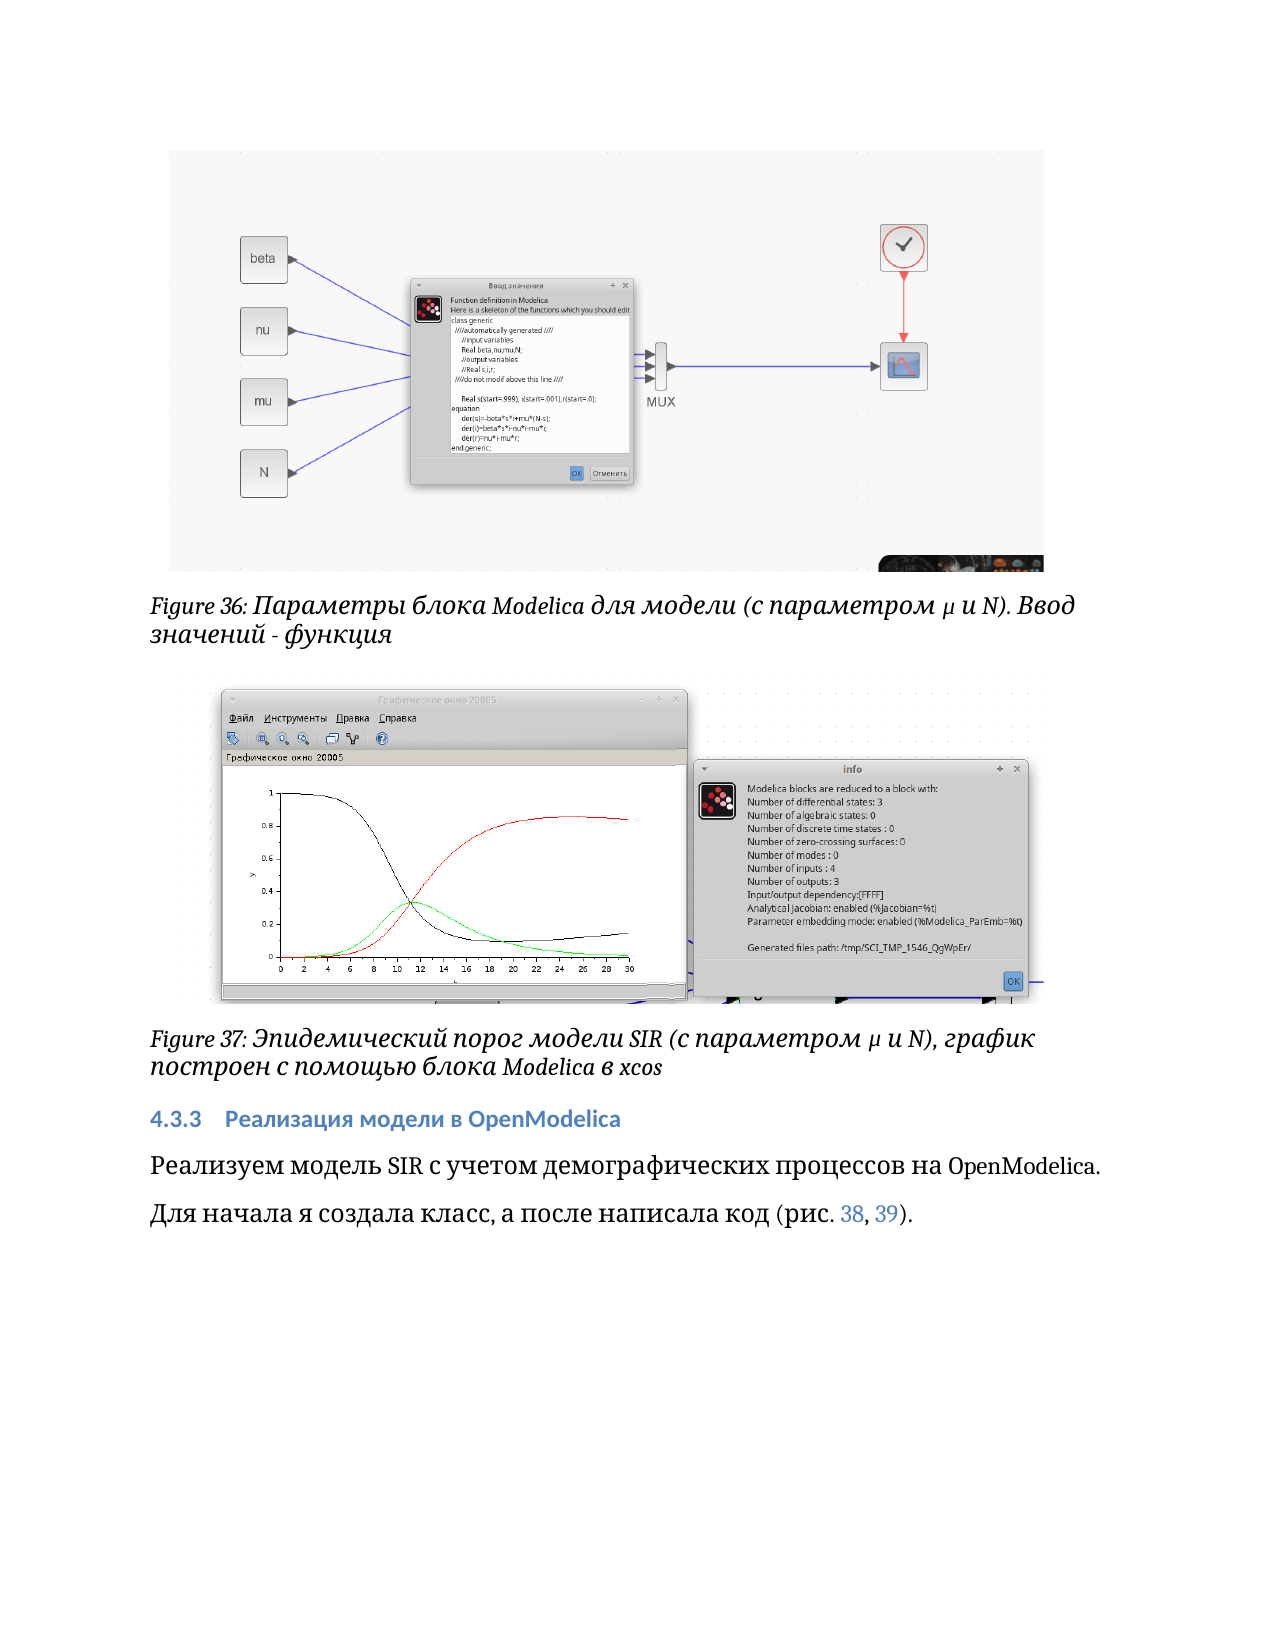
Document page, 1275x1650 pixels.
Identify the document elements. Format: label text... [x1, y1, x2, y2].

text Реализуем модель SIR с учетом демографических процессов на OpenModelica. [150, 1152, 1125, 1181]
text Для начала я создала класс, а после написала код (рис. 38, 39). [150, 1199, 1125, 1228]
text Figure 37: Эпидемический порог модели SIR (с параметром и N), график построен с помощью блока Modelica в xcos [150, 1024, 1125, 1082]
picture [168, 150, 1044, 572]
picture [168, 662, 1044, 1004]
subtitle 4.3.3 Реализация модели в OpenModelica [150, 1103, 1125, 1133]
text Figure 36: Параметры блока Modelica для модели (с параметром и N). Ввод значений - функция [150, 592, 1125, 649]
